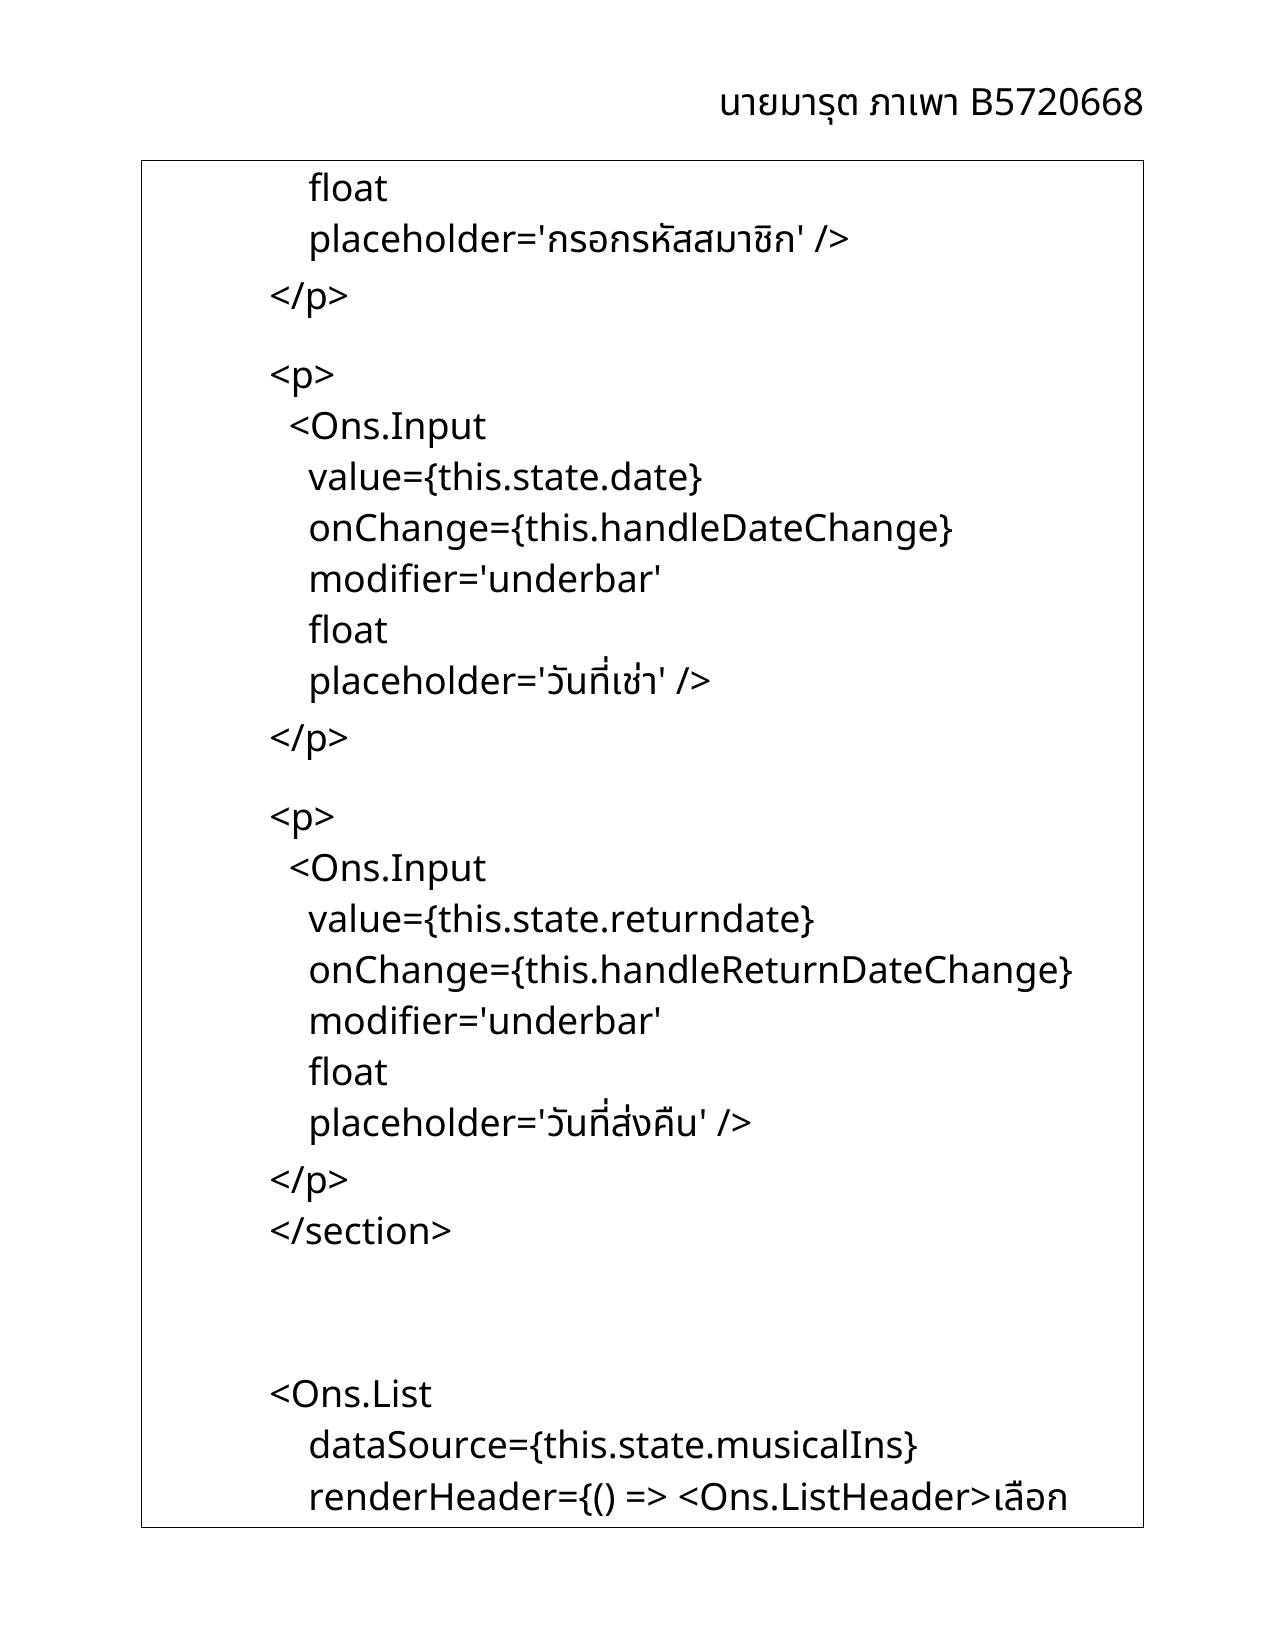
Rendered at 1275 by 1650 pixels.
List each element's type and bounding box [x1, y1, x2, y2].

table_header [142, 161, 1143, 1527]
